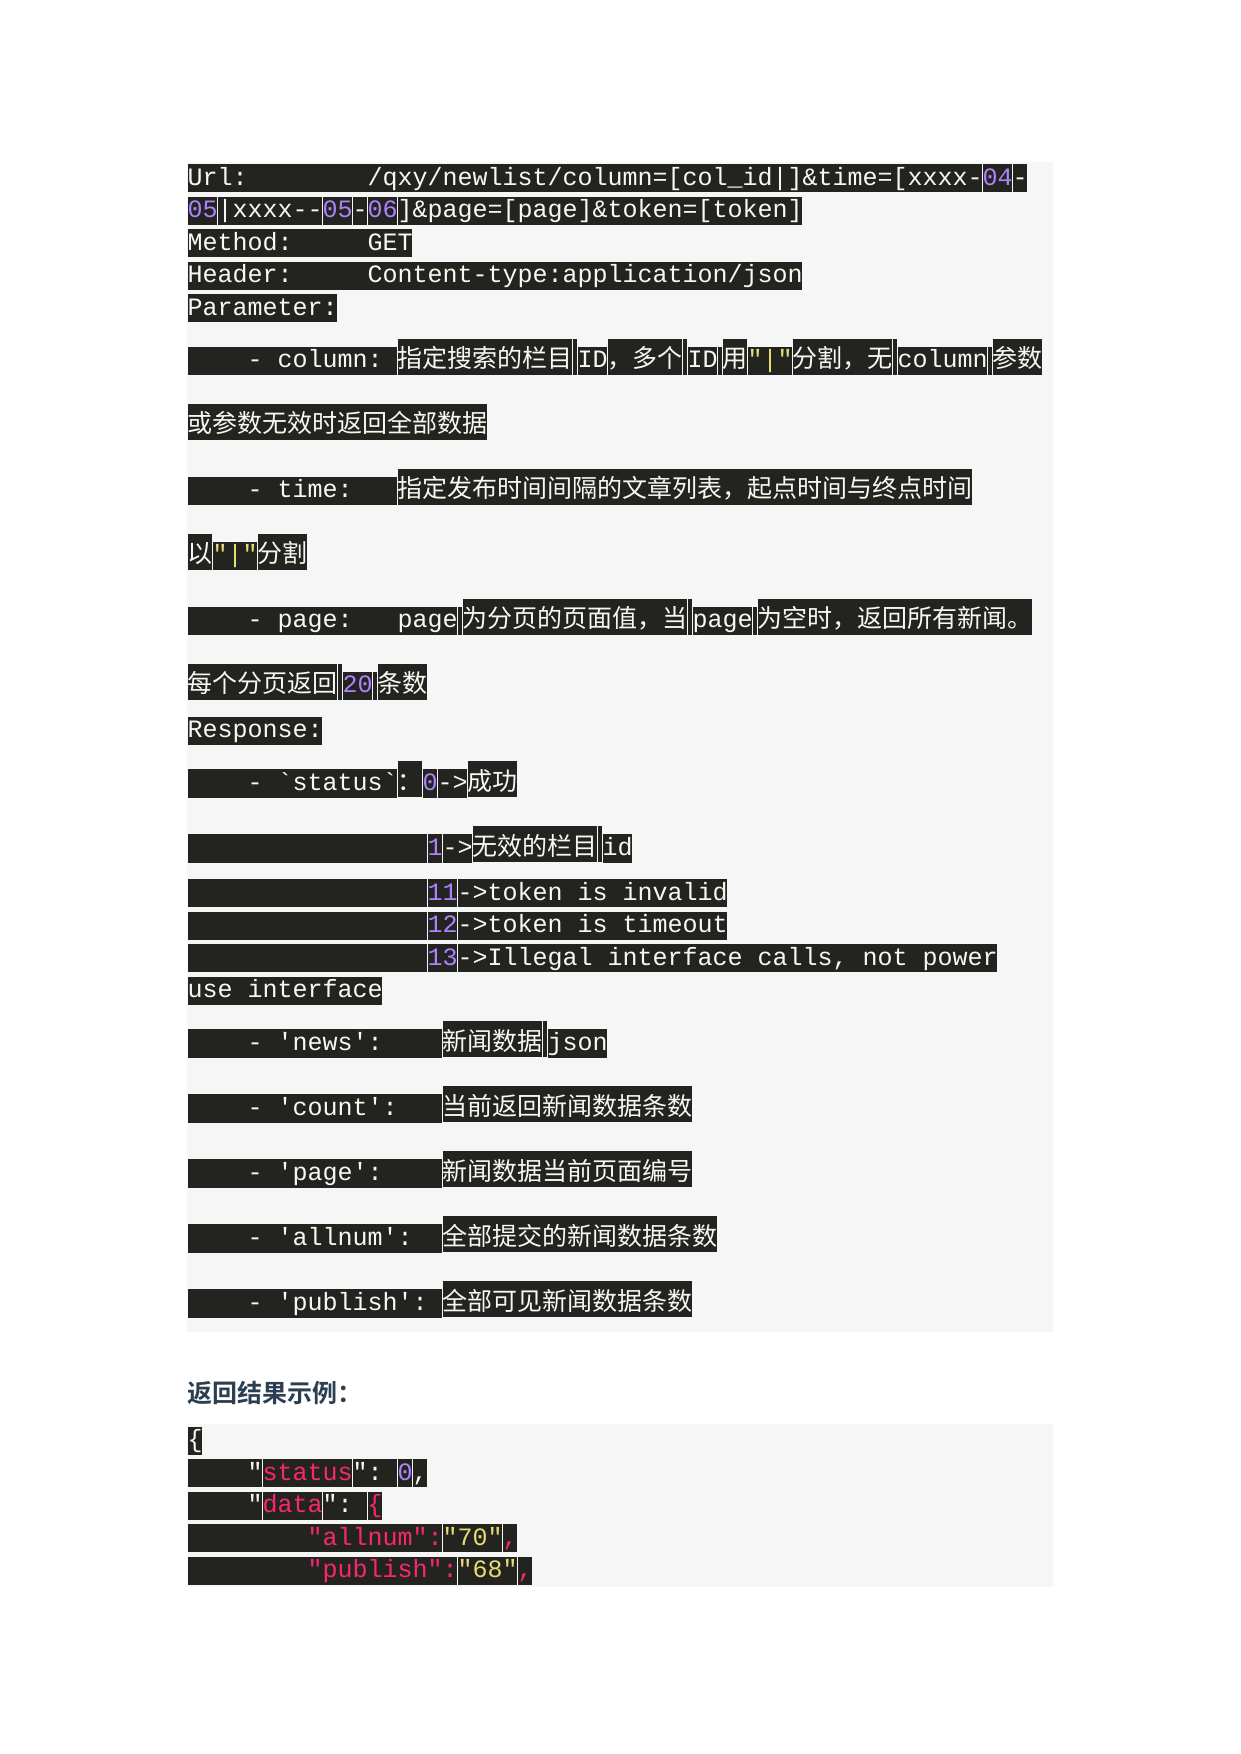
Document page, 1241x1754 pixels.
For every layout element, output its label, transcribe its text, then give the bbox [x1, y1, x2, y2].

text 返回结果示例： [187, 1359, 1053, 1424]
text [187, 1424, 1053, 1587]
text Url: /qxy/newlist/column=[col_id|]&time=[xxxx-04-05|xxxx--05-06]&page=[page]&token=[token] Method: GET Header: Content-type:application/json Parameter: - column: 指定搜索的栏目ID，多个ID用"|"分割，无column参数或参数无效时返回全部数据 - time: 指定发布时间间隔的文章列表，起点时间与终点时间以"|"分割 - page: page为分页的页面值，当page为空时，返回所有新闻。每个分页返回20条数 Response: - `status`：0->成功 1->无效的栏目id 11->token is invalid 12->token is timeout 13->Illegal interface calls, not power use interface - 'news': 新闻数据json - 'count': 当前返回新闻数据条数 - 'page': 新闻数据当前页面编号 - 'allnum': 全部提交的新闻数据条数 - 'publish': 全部可见新闻数据条数 [187, 162, 1053, 1332]
